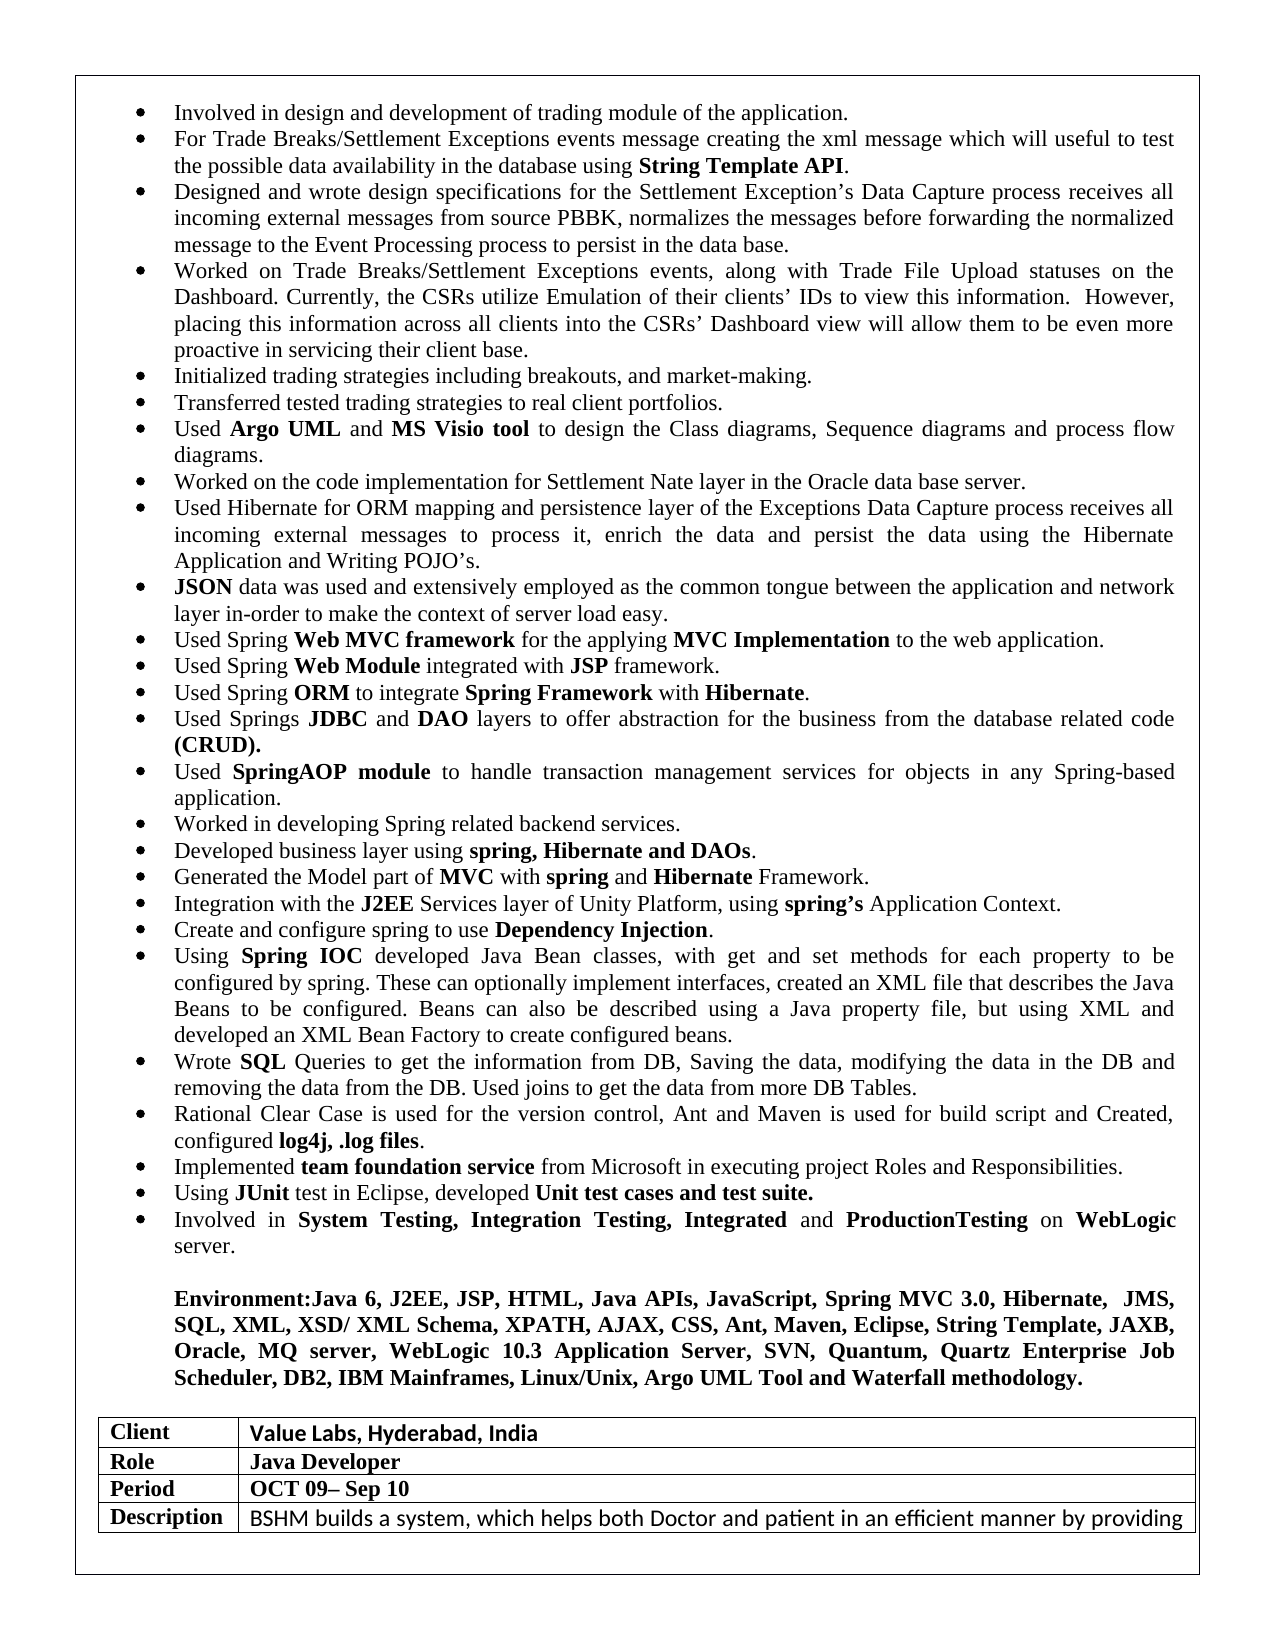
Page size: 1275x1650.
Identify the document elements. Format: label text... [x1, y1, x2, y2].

list Rational Clear Case is used for the version control, Ant and Maven is used for build script and Created, configured log4j, .log files. [136, 1100, 1176, 1153]
list Worked on Trade Breaks/Settlement Exceptions events, along with Trade File Upload statuses on the Dashboard. Currently, the CSRs utilize Emulation of their clients’ IDs to view this information. However, placing this information across all clients into the CSRs’ Dashboard view will allow them to be even more proactive in servicing their client base. [136, 257, 1176, 362]
list Used Argo UML and MS Visio tool to design the Class diagrams, Sequence diagrams and process flow diagrams. [136, 415, 1176, 468]
list Used Spring ORM to integrate Spring Framework with Hibernate. [136, 679, 1176, 705]
list Used Springs JDBC and DAO layers to offer abstraction for the business from the database related code (CRUD). [136, 705, 1176, 758]
list Create and configure spring to use Dependency Injection. [136, 916, 1176, 942]
list Wrote SQL Queries to get the information from DB, Saving the data, modifying the data in the DB and removing the data from the DB. Used joins to get the data from more DB Tables. [136, 1048, 1176, 1100]
table_header Client [99, 1418, 238, 1447]
table_cell Description [99, 1503, 238, 1532]
list Involved in design and development of trading module of the application. [136, 99, 1176, 125]
list Developed business layer using spring, Hibernate and DAOs. [136, 837, 1176, 863]
list Used Spring Web MVC framework for the applying MVC Implementation to the web application. [136, 626, 1176, 652]
list Designed and wrote design specifications for the Settlement Exception’s Data Capture process receives all incoming external messages from source PBBK, normalizes the messages before forwarding the normalized message to the Event Processing process to persist in the data base. [136, 178, 1176, 257]
list Integration with the J2EE Services layer of Unity Platform, using spring’s Application Context. [136, 889, 1176, 916]
list Using Spring IOC developed Java Bean classes, with get and set methods for each property to be configured by spring. These can optionally implement interfaces, created an XML file that describes the Java Beans to be configured. Beans can also be described using a Java property file, but using XML and developed an XML Bean Factory to create configured beans. [136, 942, 1176, 1048]
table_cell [239, 1503, 1195, 1532]
list Transferred tested trading strategies to real client portfolios. [136, 389, 1176, 415]
table_cell Role [99, 1448, 238, 1474]
list Environment:Java 6, J2EE, JSP, HTML, Java APIs, JavaScript, Spring MVC 3.0, Hibernate, JMS, SQL, XML, XSD/ XML Schema, XPATH, AJAX, CSS, Ant, Maven, Eclipse, String Template, JAXB, Oracle, MQ server, WebLogic 10.3 Application Server, SVN, Quantum, Quartz Enterprise Job Scheduler, DB2, IBM Mainframes, Linux/Unix, Argo UML Tool and Waterfall methodology. [174, 1285, 1176, 1390]
table_cell Period [99, 1475, 238, 1502]
table_header Value Labs, Hyderabad, India [239, 1418, 1195, 1447]
list Implemented team foundation service from Microsoft in executing project Roles and Responsibilities. [136, 1153, 1176, 1179]
list Used Spring Web Module integrated with JSP framework. [136, 652, 1176, 679]
table_cell OCT 09– Sep 10 [239, 1475, 1195, 1502]
list For Trade Breaks/Settlement Exceptions events message creating the xml message which will useful to test the possible data availability in the database using String Template API. [136, 125, 1176, 178]
list Used Hibernate for ORM mapping and persistence layer of the Exceptions Data Capture process receives all incoming external messages to process it, enrich the data and persist the data using the Hibernate Application and Writing POJO’s. [136, 494, 1176, 573]
list Initialized trading strategies including breakouts, and market-making. [136, 362, 1176, 389]
list Worked on the code implementation for Settlement Nate layer in the Oracle data base server. [136, 468, 1176, 494]
list Worked in developing Spring related backend services. [136, 811, 1176, 837]
list Involved in System Testing, Integration Testing, Integrated and ProductionTesting on WebLogic server. [136, 1206, 1176, 1258]
table_cell Java Developer [239, 1448, 1195, 1474]
list JSON data was used and extensively employed as the common tongue between the application and network layer in-order to make the context of server load easy. [136, 573, 1176, 626]
list Generated the Model part of MVC with spring and Hibernate Framework. [136, 863, 1176, 889]
list Used SpringAOP module to handle transaction management services for objects in any Spring-based application. [136, 758, 1176, 811]
list Using JUnit test in Eclipse, developed Unit test cases and test suite. [136, 1179, 1176, 1206]
